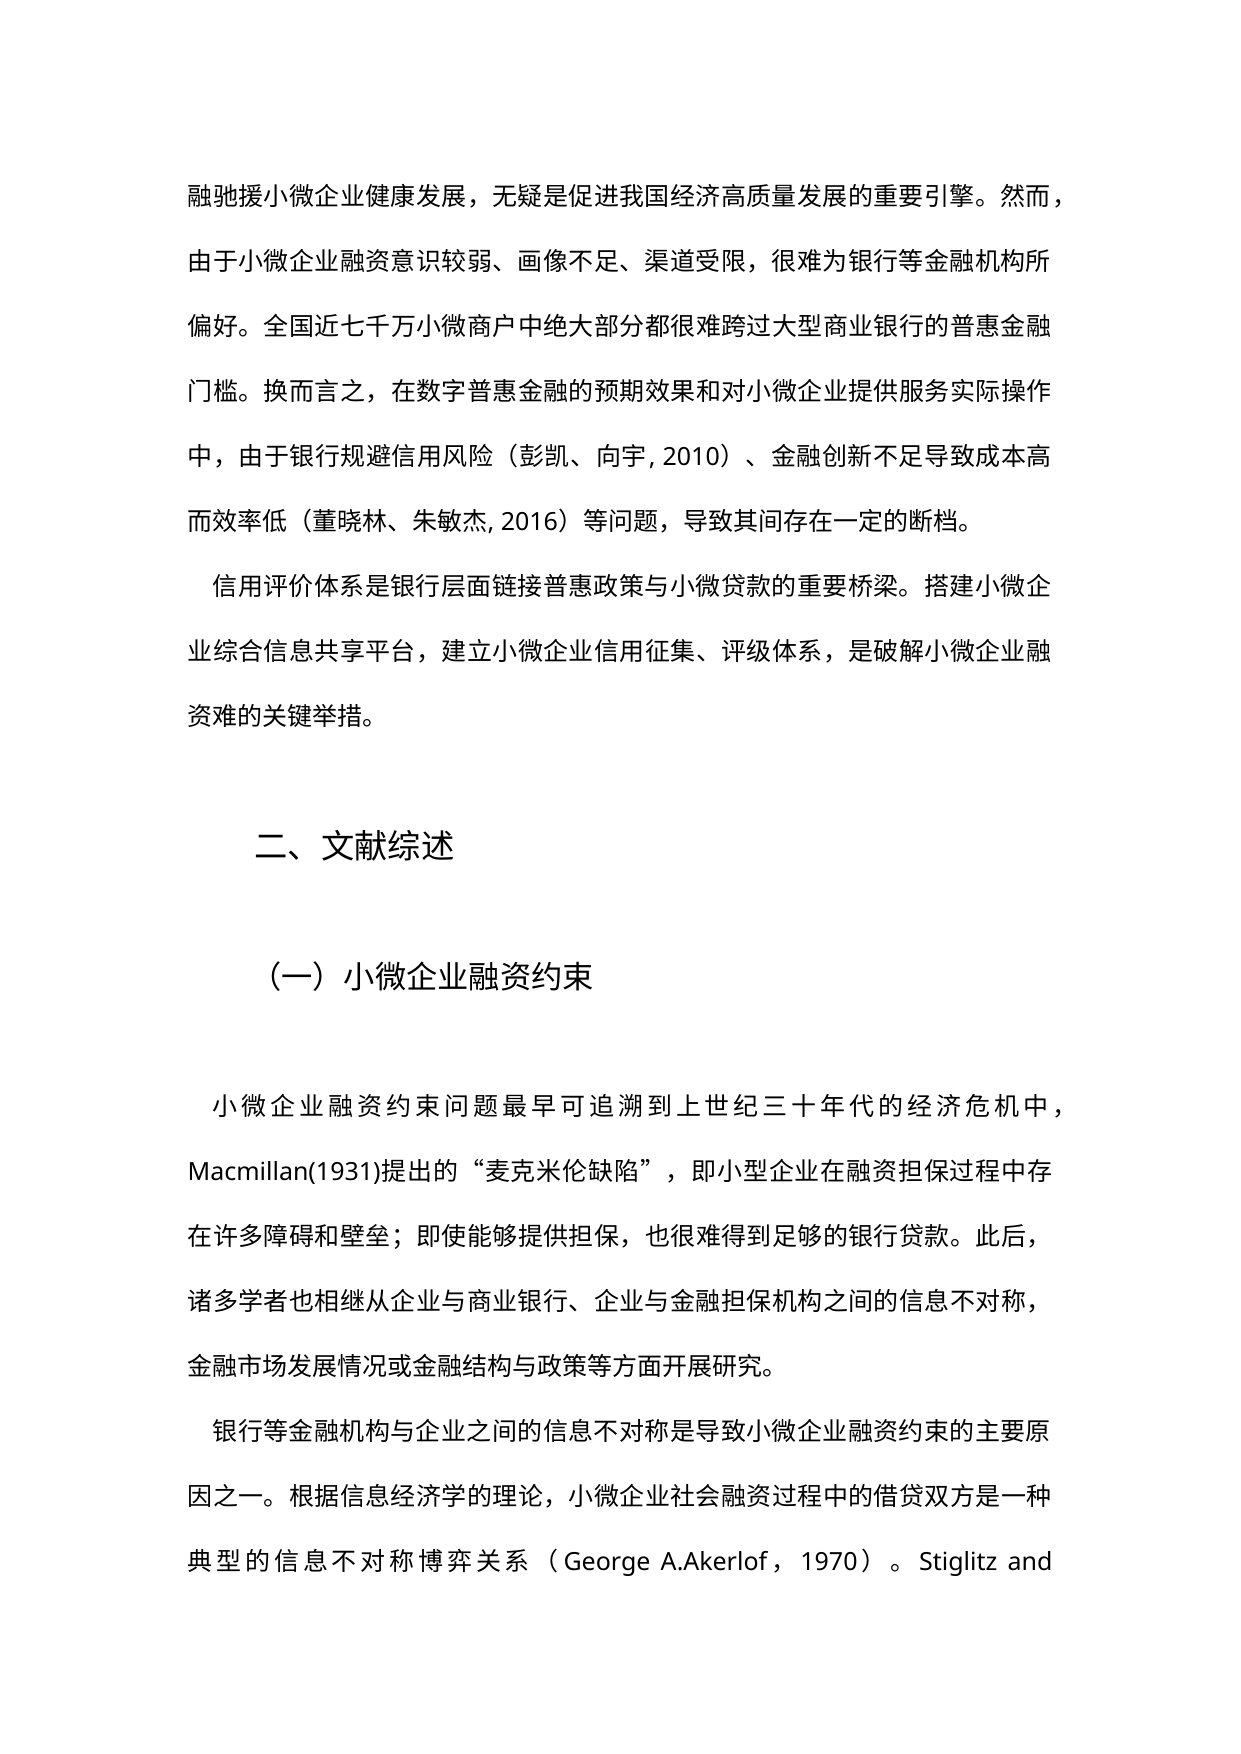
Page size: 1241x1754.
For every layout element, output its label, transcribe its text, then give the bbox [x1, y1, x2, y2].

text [187, 1397, 1053, 1592]
text （一）小微企业融资约束 [187, 942, 1053, 1007]
text 信用评价体系是银行层面链接普惠政策与小微贷款的重要桥梁。搭建小微企业综合信息共享平台，建立小微企业信用征集、评级体系，是破解小微企业融资难的关键举措。 [187, 552, 1053, 747]
text 小微企业融资约束问题最早可追溯到上世纪三十年代的经济危机中，Macmillan(1931)提出的“麦克米伦缺陷”，即小型企业在融资担保过程中存在许多障碍和壁垒；即使能够提供担保，也很难得到足够的银行贷款。此后，诸多学者也相继从企业与商业银行、企业与金融担保机构之间的信息不对称，金融市场发展情况或金融结构与政策等方面开展研究。 [187, 1072, 1053, 1397]
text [187, 162, 1053, 552]
text 二、文献综述 [187, 812, 1053, 877]
